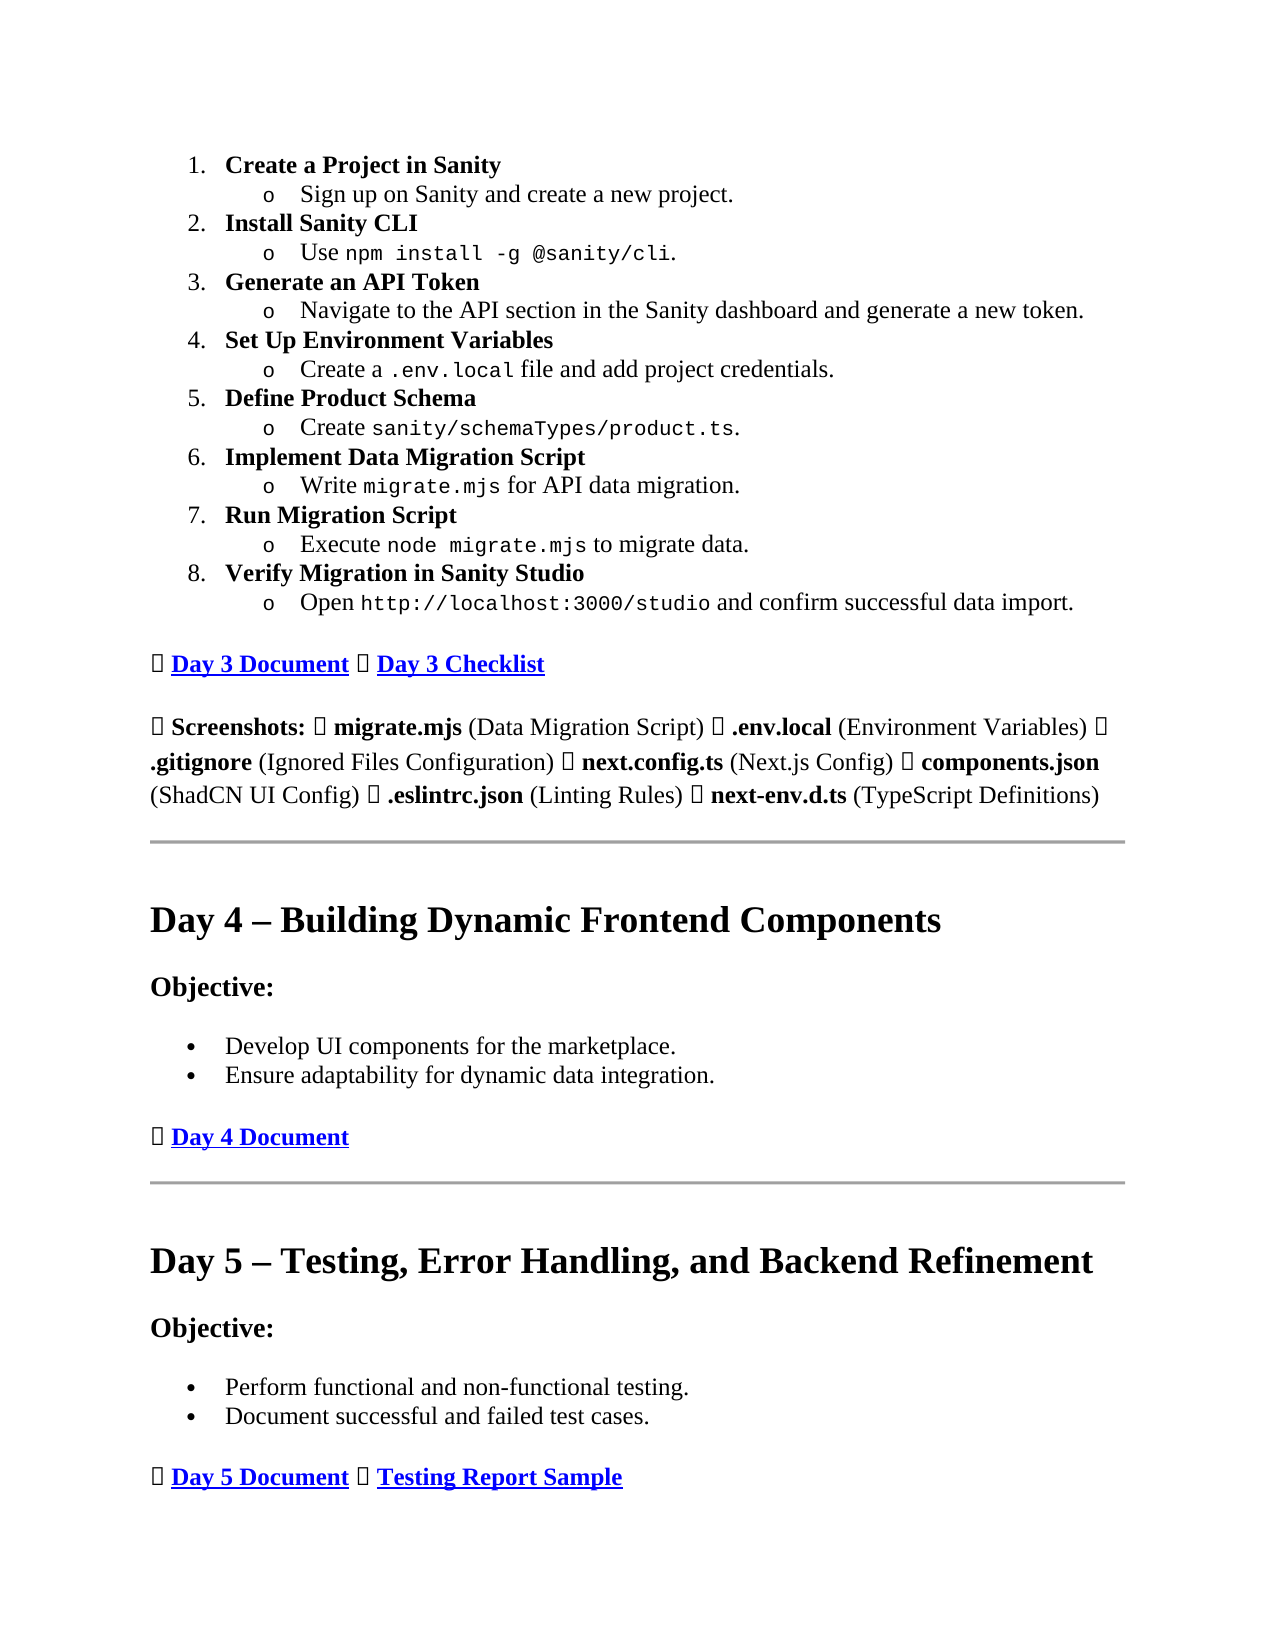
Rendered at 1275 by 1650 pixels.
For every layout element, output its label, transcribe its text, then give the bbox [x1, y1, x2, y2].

text Objective: [150, 970, 1125, 1002]
list Create sanity/schemaTypes/product.ts. [262, 412, 1125, 442]
list Implement Data Migration Script [187, 442, 1125, 470]
text Objective: [150, 1311, 1125, 1343]
list Create a Project in Sanity [187, 150, 1125, 179]
list Document successful and failed test cases. [187, 1401, 1125, 1430]
list Run Migration Script [187, 500, 1125, 529]
text Day 4 – Building Dynamic Frontend Components [150, 898, 1125, 941]
list Open http://localhost:3000/studio and confirm successful data import. [262, 587, 1125, 617]
list Sign up on Sanity and create a new project. [262, 179, 1125, 208]
list Develop UI components for the marketplace. [187, 1031, 1125, 1060]
list Create a .env.local file and add project credentials. [262, 354, 1125, 383]
list Set Up Environment Variables [187, 325, 1125, 354]
text 📌 Day 4 Document [150, 1118, 1125, 1152]
text 📌 Day 3 Document 📌 Day 3 Checklist [150, 646, 1125, 680]
list Perform functional and non-functional testing. [187, 1372, 1125, 1401]
text Day 5 – Testing, Error Handling, and Backend Refinement [150, 1238, 1125, 1282]
text 📌 Day 5 Document 📌 Testing Report Sample [150, 1459, 1125, 1493]
list Write migrate.mjs for API data migration. [262, 470, 1125, 500]
list Use npm install -g @sanity/cli. [262, 237, 1125, 267]
list Define Product Schema [187, 383, 1125, 412]
list Generate an API Token [187, 267, 1125, 295]
list Verify Migration in Sanity Studio [187, 558, 1125, 587]
list Navigate to the API section in the Sanity dashboard and generate a new token. [262, 295, 1125, 325]
list Execute node migrate.mjs to migrate data. [262, 529, 1125, 558]
list Install Sanity CLI [187, 208, 1125, 237]
list Ensure adaptability for dynamic data integration. [187, 1060, 1125, 1089]
text 📸 Screenshots: ✅ migrate.mjs (Data Migration Script) ✅ .env.local (Environment Variables) ✅ .gitignore (Ignored Files Configuration) ✅ next.config.ts (Next.js Config) ✅ components.json (ShadCN UI Config) ✅ .eslintrc.json (Linting Rules) ✅ next-env.d.ts (TypeScript Definitions) [150, 709, 1125, 811]
